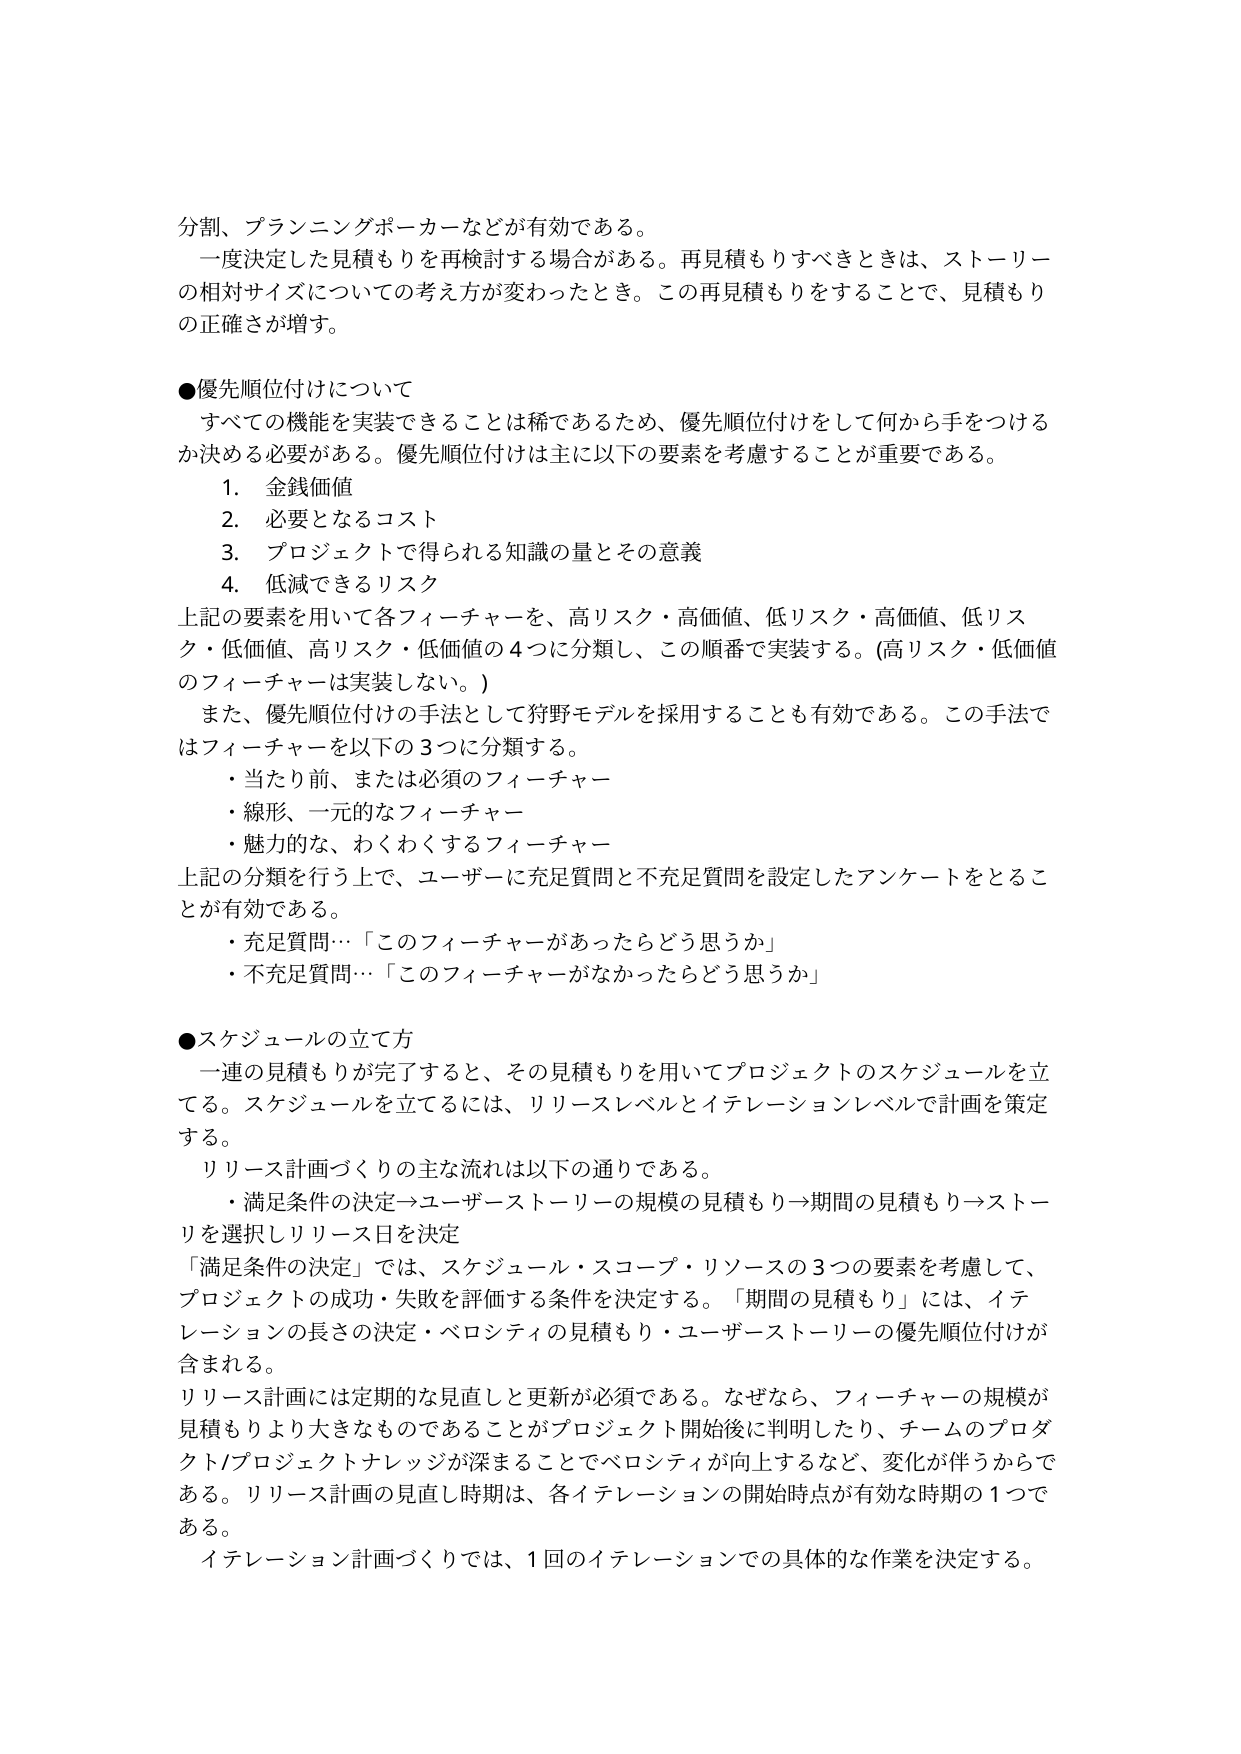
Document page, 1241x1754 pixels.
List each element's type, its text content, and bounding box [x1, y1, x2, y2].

text ●スケジュールの立て方 [177, 1022, 1063, 1054]
text すべての機能を実装できることは稀であるため、優先順位付けをして何から手をつけるか決める必要がある。優先順位付けは主に以下の要素を考慮することが重要である。 [177, 404, 1063, 469]
list プロジェクトで得られる知識の量とその意義 [221, 534, 1063, 567]
text 一度決定した見積もりを再検討する場合がある。再見積もりすべきときは、ストーリーの相対サイズについての考え方が変わったとき。この再見積もりをすることで、見積もりの正確さが増す。 [177, 242, 1063, 339]
text ・不充足質問…「このフィーチャーがなかったらどう思うか」 [177, 957, 1063, 989]
list 金銭価値 [221, 469, 1063, 502]
text ・線形、一元的なフィーチャー [177, 794, 1063, 827]
list 必要となるコスト [221, 502, 1063, 534]
text ・魅力的な、わくわくするフィーチャー [177, 827, 1063, 859]
text ・満足条件の決定→ユーザーストーリーの規模の見積もり→期間の見積もり→ストーリを選択しリリース日を決定 [177, 1184, 1063, 1249]
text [177, 1542, 1063, 1574]
text リリース計画づくりの主な流れは以下の通りである。 [177, 1152, 1063, 1184]
text 上記の要素を用いて各フィーチャーを、高リスク・高価値、低リスク・高価値、低リスク・低価値、高リスク・低価値の4つに分類し、この順番で実装する。(高リスク・低価値のフィーチャーは実装しない。) [177, 599, 1063, 697]
text 上記の分類を行う上で、ユーザーに充足質問と不充足質問を設定したアンケートをとることが有効である。 [177, 859, 1063, 924]
text また、優先順位付けの手法として狩野モデルを採用することも有効である。この手法ではフィーチャーを以下の3つに分類する。 [177, 697, 1063, 762]
text 「満足条件の決定」では、スケジュール・スコープ・リソースの3つの要素を考慮して、プロジェクトの成功・失敗を評価する条件を決定する。「期間の見積もり」には、イテレーションの長さの決定・ベロシティの見積もり・ユーザーストーリーの優先順位付けが含まれる。 [177, 1249, 1063, 1379]
list 低減できるリスク [221, 567, 1063, 599]
text ・当たり前、または必須のフィーチャー [177, 762, 1063, 794]
text ●優先順位付けについて [177, 372, 1063, 404]
list 各フィーチャーの規模は、「1, 2, 3, 5, 8」といった数列で表現する。そして、他のフィーチャーと比較した相対的な値を設定する。この値の設定には、専門家の意見、対比、分割、プランニングポーカーなどが有効である。 [177, 209, 1063, 242]
text ・充足質問…「このフィーチャーがあったらどう思うか」 [177, 924, 1063, 957]
text リリース計画には定期的な見直しと更新が必須である。なぜなら、フィーチャーの規模が見積もりより大きなものであることがプロジェクト開始後に判明したり、チームのプロダクト/プロジェクトナレッジが深まることでベロシティが向上するなど、変化が伴うからである。リリース計画の見直し時期は、各イテレーションの開始時点が有効な時期の1つである。 [177, 1379, 1063, 1542]
text 一連の見積もりが完了すると、その見積もりを用いてプロジェクトのスケジュールを立てる。スケジュールを立てるには、リリースレベルとイテレーションレベルで計画を策定する。 [177, 1054, 1063, 1152]
